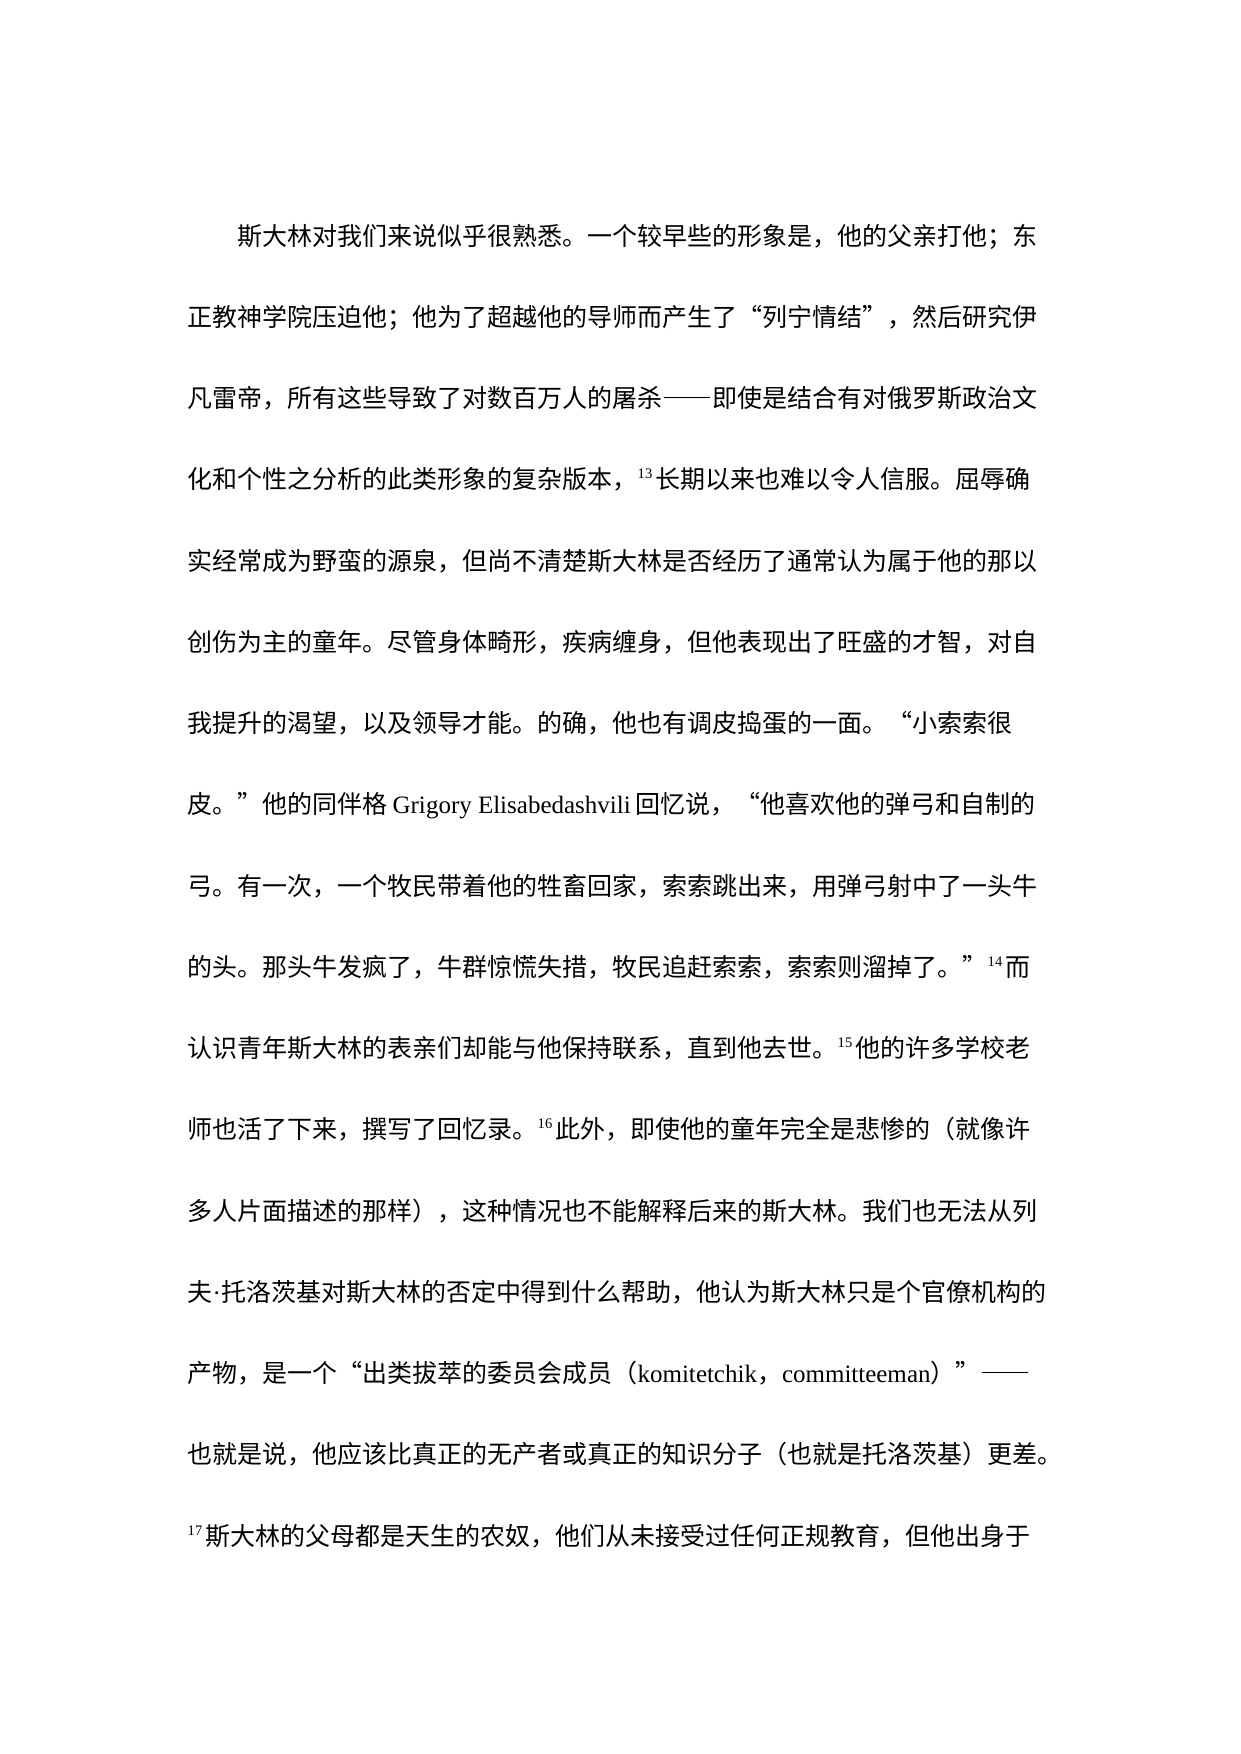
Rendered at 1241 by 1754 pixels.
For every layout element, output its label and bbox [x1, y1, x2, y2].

text [187, 202, 1053, 1567]
